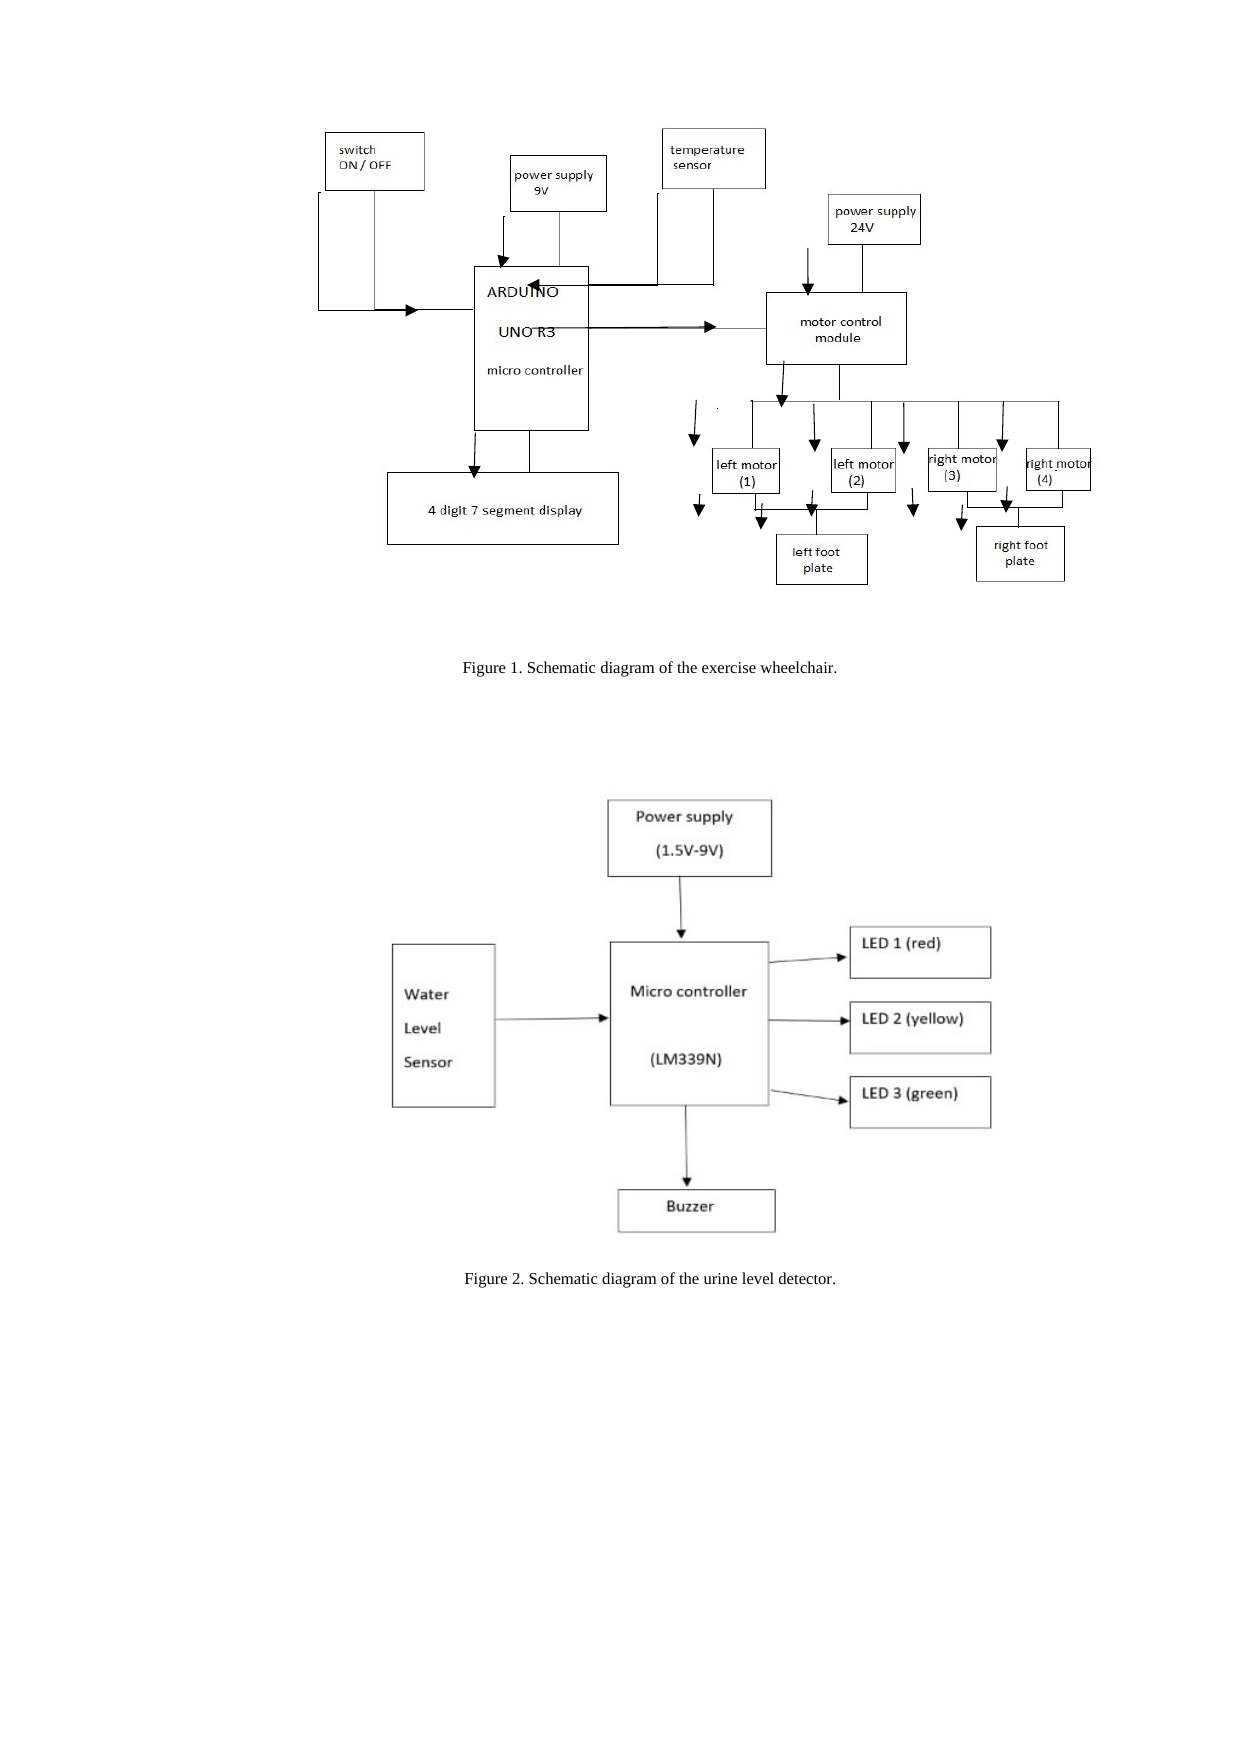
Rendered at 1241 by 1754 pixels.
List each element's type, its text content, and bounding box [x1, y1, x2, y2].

picture [323, 746, 1092, 1266]
picture [290, 55, 1131, 655]
text Figure 2. Schematic diagram of the urine level detector. [169, 1269, 1131, 1288]
text Figure 1. Schematic diagram of the exercise wheelchair. [169, 658, 1131, 677]
